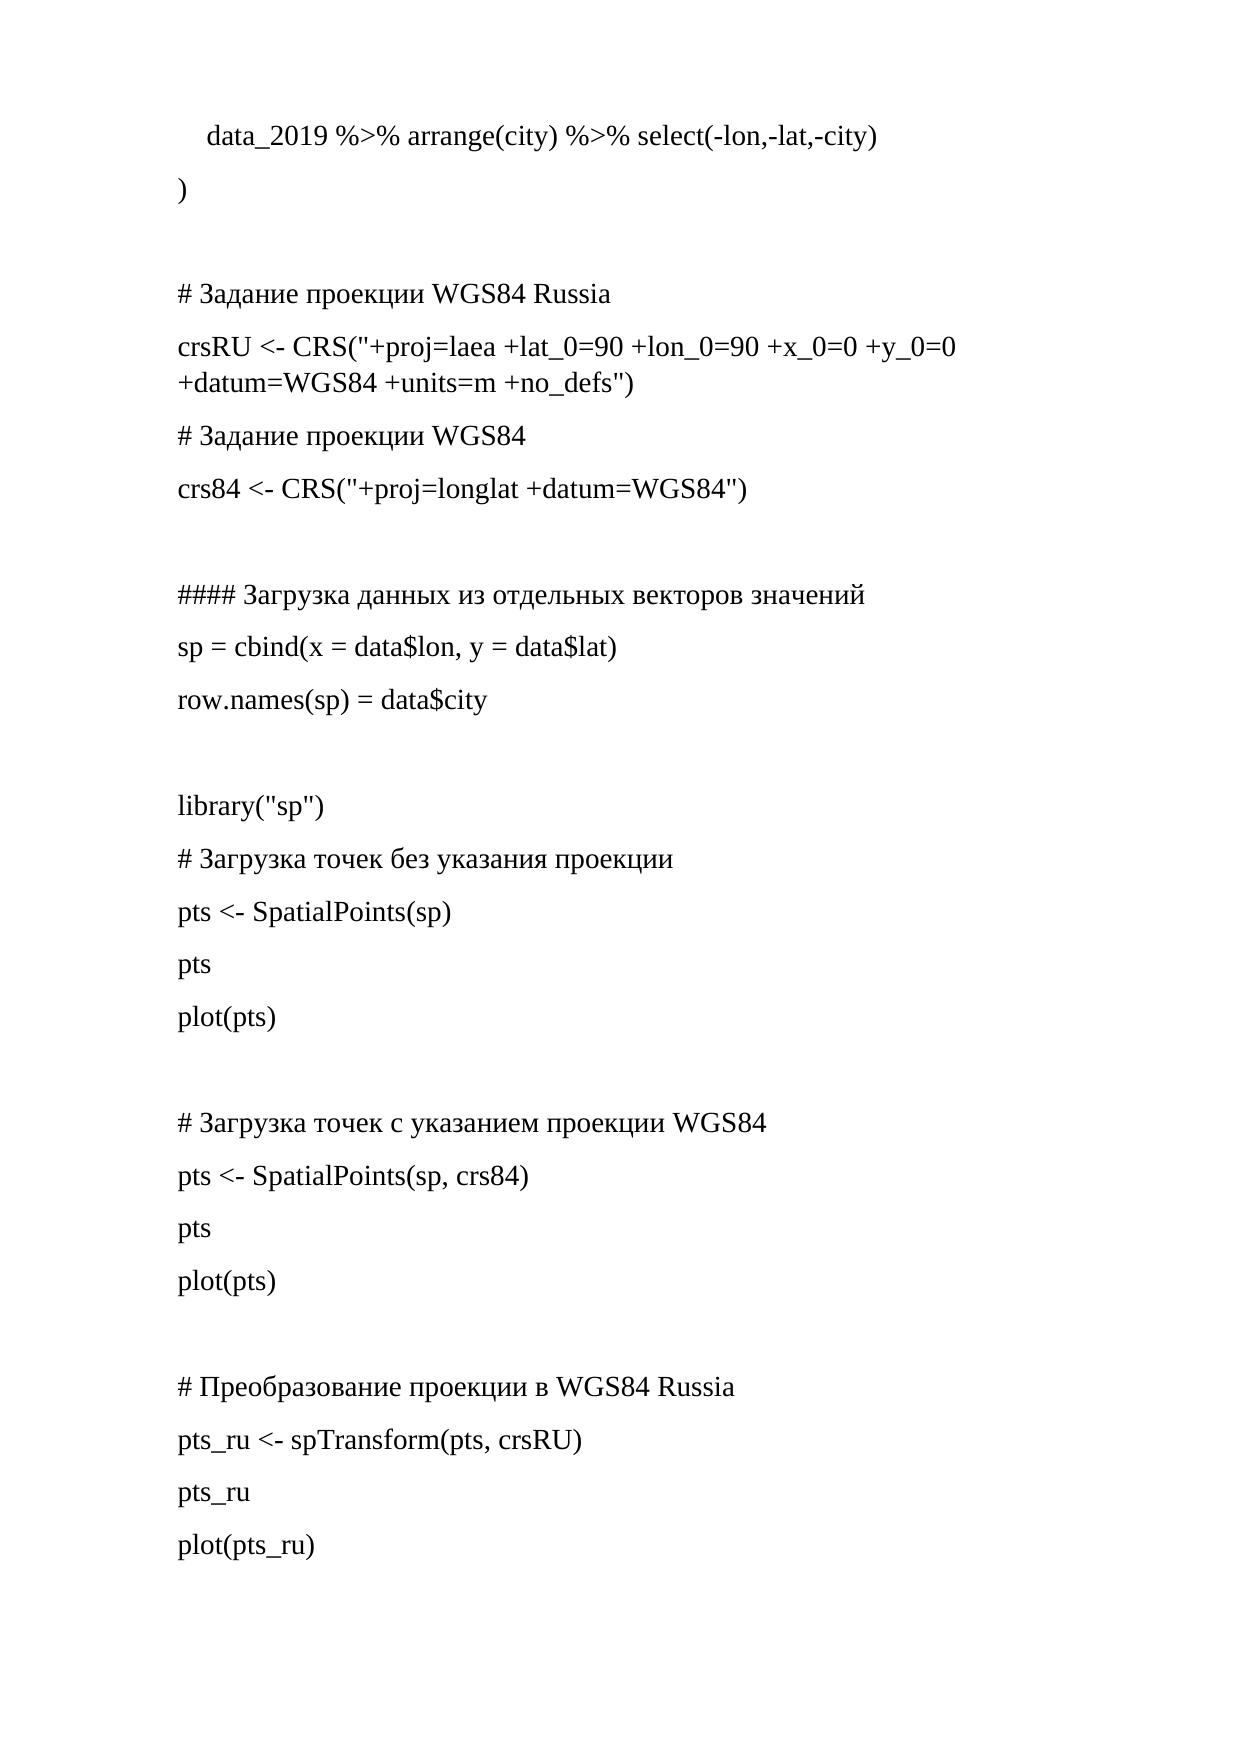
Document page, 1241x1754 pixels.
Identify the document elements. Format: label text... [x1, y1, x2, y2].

text plot(pts) [177, 999, 1152, 1033]
text data_2019 %>% arrange(city) %>% select(-lon,-lat,-city) [177, 118, 1152, 152]
text # Загрузка точек с указанием проекции WGS84 [177, 1105, 1152, 1138]
text row.names(sp) = data$city [177, 682, 1152, 716]
text # Загрузка точек без указания проекции [177, 841, 1152, 874]
text #### Загрузка данных из отдельных векторов значений [177, 577, 1152, 610]
text # Преобразование проекции в WGS84 Russia [177, 1369, 1152, 1402]
text crs84 <- CRS("+proj=longlat +datum=WGS84") [177, 471, 1152, 505]
text pts_ru <- spTransform(pts, crsRU) [177, 1422, 1152, 1455]
text plot(pts) [177, 1263, 1152, 1297]
text plot(pts_ru) [177, 1527, 1152, 1561]
text pts <- SpatialPoints(sp) [177, 894, 1152, 927]
text sp = cbind(x = data$lon, y = data$lat) [177, 629, 1152, 663]
text pts [177, 1211, 1152, 1244]
text ) [177, 171, 1152, 204]
text # Задание проекции WGS84 Russia [177, 277, 1152, 310]
text library("sp") [177, 788, 1152, 822]
text pts [177, 946, 1152, 980]
text pts <- SpatialPoints(sp, crs84) [177, 1158, 1152, 1191]
text crsRU <- CRS("+proj=laea +lat_0=90 +lon_0=90 +x_0=0 +y_0=0 +datum=WGS84 +units=m +no_defs") [177, 329, 1152, 399]
text # Задание проекции WGS84 [177, 418, 1152, 452]
text pts_ru [177, 1474, 1152, 1508]
